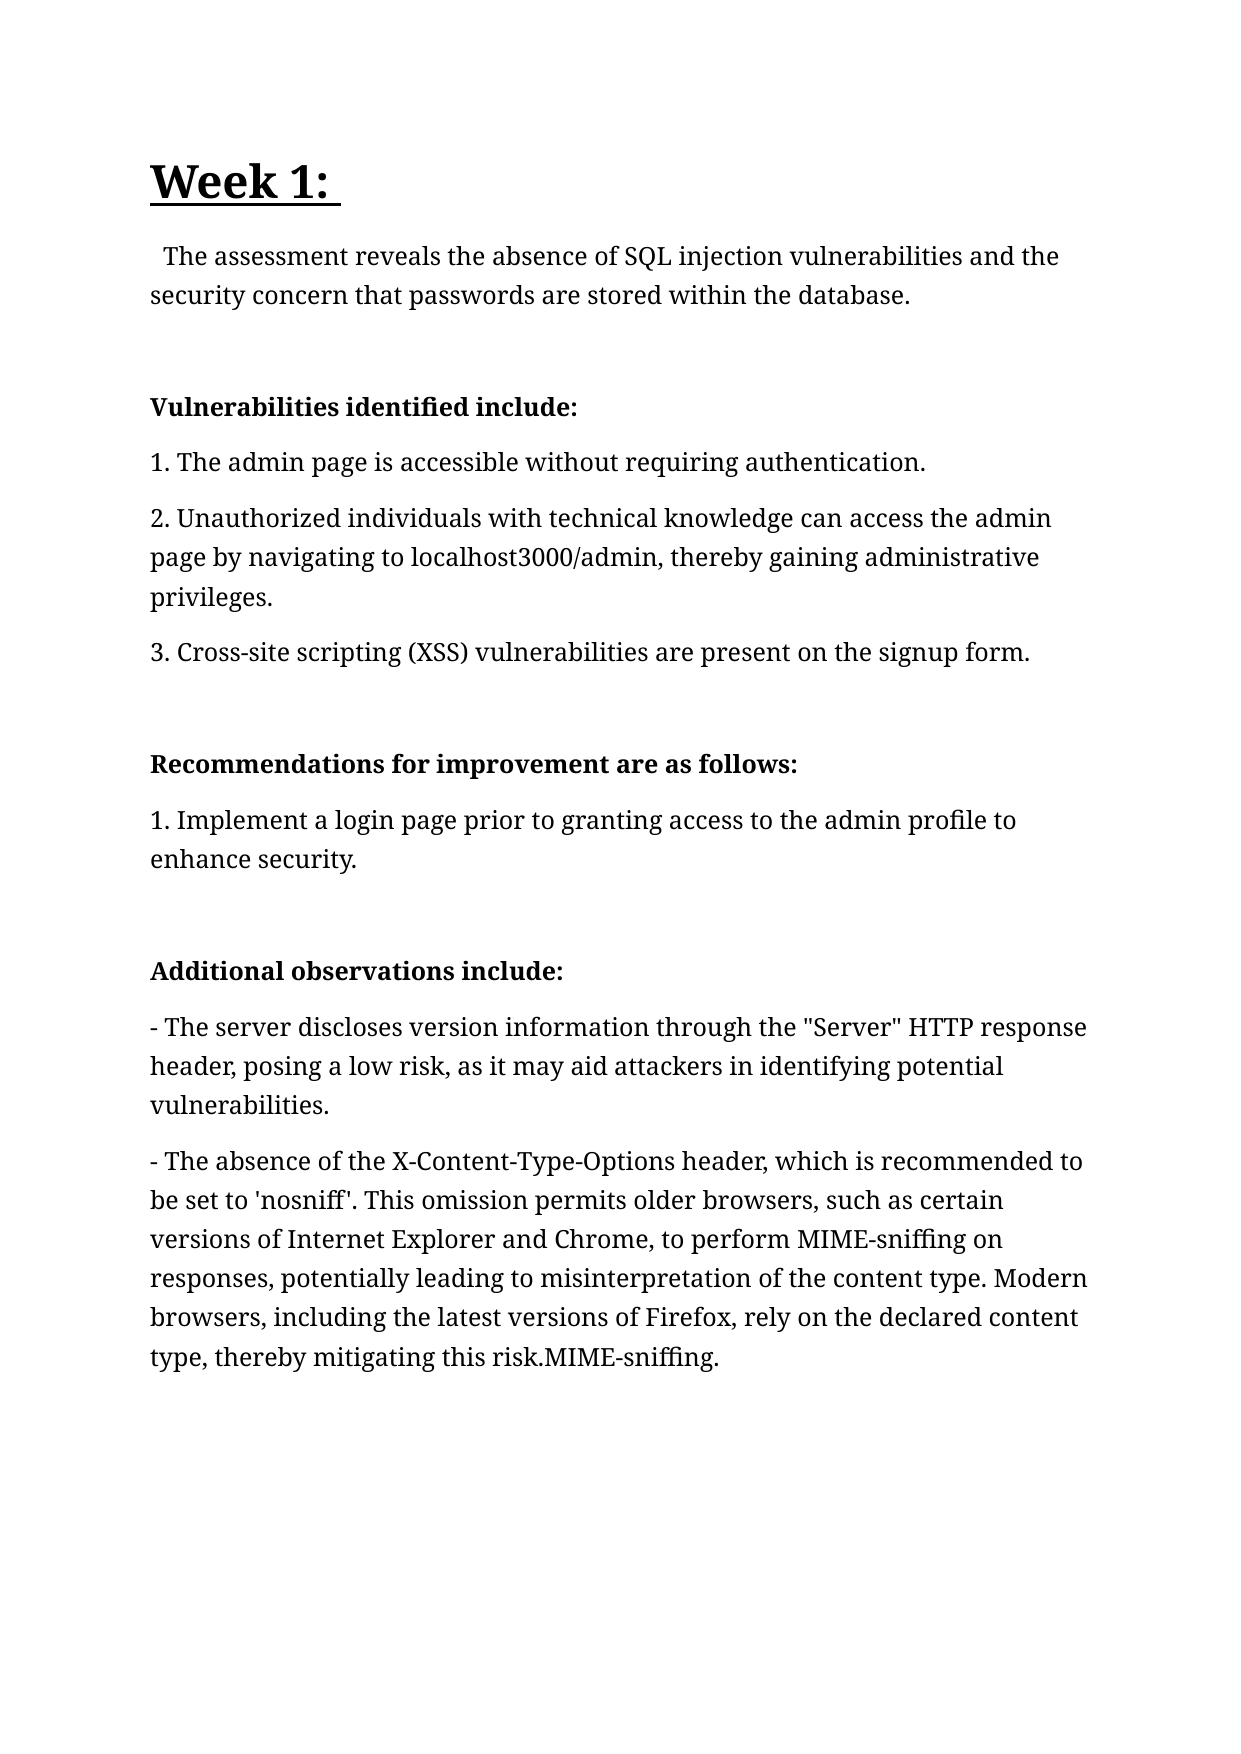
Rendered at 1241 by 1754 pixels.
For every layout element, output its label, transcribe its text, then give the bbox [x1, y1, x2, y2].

text Vulnerabilities identified include: [150, 389, 1090, 423]
text Recommendations for improvement are as follows: [150, 747, 1090, 781]
text Week 1: [150, 150, 1090, 212]
text The assessment reveals the absence of SQL injection vulnerabilities and the security concern that passwords are stored within the database. [150, 238, 1090, 312]
text - The absence of the X-Content-Type-Options header, which is recommended to be set to 'nosniff'. This omission permits older browsers, such as certain versions of Internet Explorer and Chrome, to perform MIME-sniffing on responses, potentially leading to misinterpretation of the content type. Modern browsers, including the latest versions of Firefox, rely on the declared content type, thereby mitigating this risk.MIME-sniffing. [150, 1143, 1090, 1373]
text - The server discloses version information through the "Server" HTTP response header, posing a low risk, as it may aid attackers in identifying potential vulnerabilities. [150, 1009, 1090, 1122]
text 1. Implement a login page prior to granting access to the admin profile to enhance security. [150, 802, 1090, 876]
text 1. The admin page is accessible without requiring authentication. [150, 445, 1090, 479]
text 2. Unauthorized individuals with technical knowledge can access the admin page by navigating to localhost3000/admin, thereby gaining administrative privileges. [150, 501, 1090, 613]
text 3. Cross-site scripting (XSS) vulnerabilities are present on the signup form. [150, 635, 1090, 669]
text Additional observations include: [150, 953, 1090, 987]
